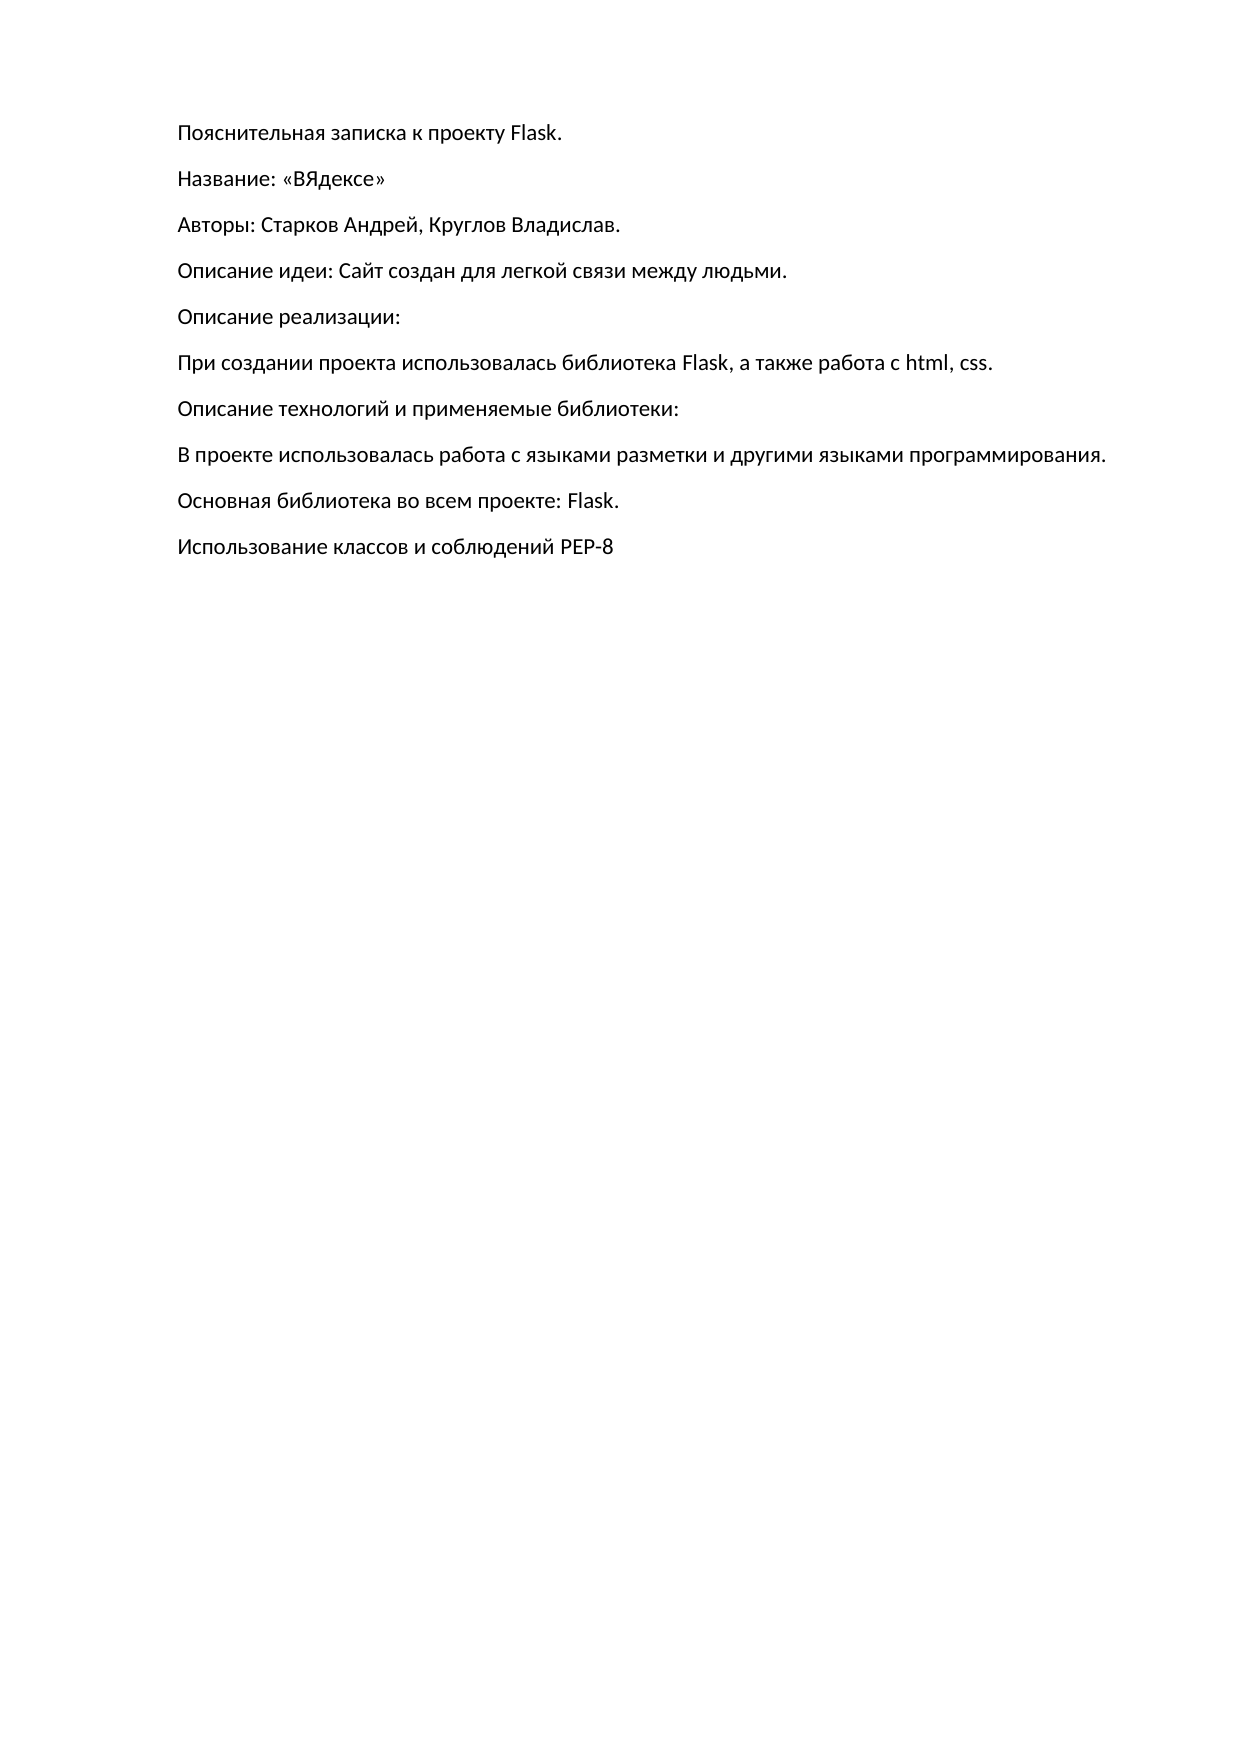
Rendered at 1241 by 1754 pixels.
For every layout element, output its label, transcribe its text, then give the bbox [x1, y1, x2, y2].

text Авторы: Старков Андрей, Круглов Владислав. [177, 210, 1152, 238]
text Использование классов и соблюдений PEP-8 [177, 532, 1152, 561]
text Пояснительная записка к проекту Flask. [177, 118, 1152, 146]
text Описание технологий и применяемые библиотеки: [177, 394, 1152, 422]
text При создании проекта использовалась библиотека Flask, а также работа с html, css. [177, 348, 1152, 376]
text Описание реализации: [177, 302, 1152, 330]
text Основная библиотека во всем проекте: Flask. [177, 486, 1152, 514]
text Название: «ВЯдексе» [177, 164, 1152, 192]
text В проекте использовалась работа с языками разметки и другими языками программирования. [177, 440, 1152, 468]
text Описание идеи: Сайт создан для легкой связи между людьми. [177, 256, 1152, 284]
